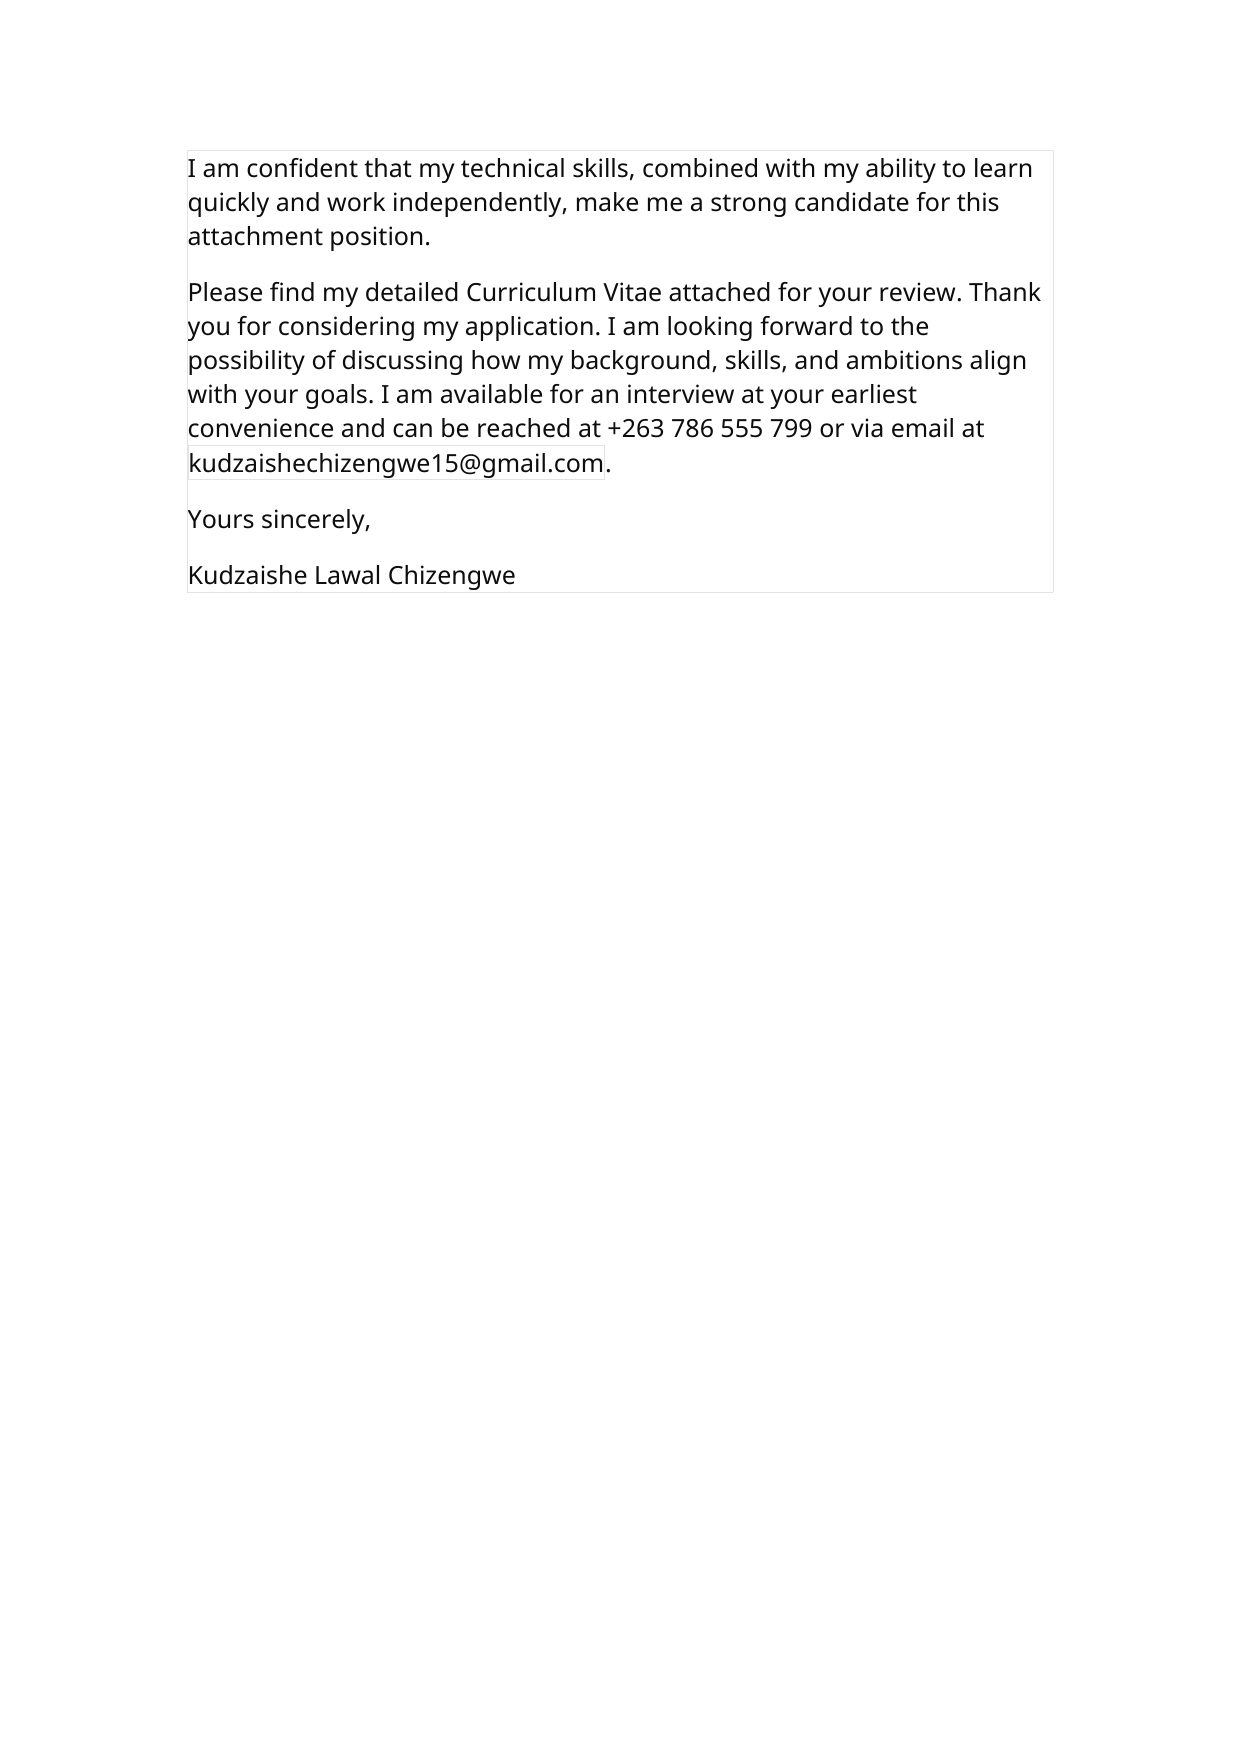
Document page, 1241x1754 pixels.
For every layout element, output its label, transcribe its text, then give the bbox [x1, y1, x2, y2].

text Kudzaishe Lawal Chizengwe [188, 557, 1053, 592]
text I am confident that my technical skills, combined with my ability to learn quickly and work independently, make me a strong candidate for this attachment position. [188, 151, 1053, 253]
text Please find my detailed Curriculum Vitae attached for your review. Thank you for considering my application. I am looking forward to the possibility of discussing how my background, skills, and ambitions align with your goals. I am available for an interview at your earliest convenience and can be reached at +263 786 555 799 or via email at kudzaishechizengwe15@gmail.com. [188, 274, 1053, 480]
text Yours sincerely, [188, 501, 1053, 536]
